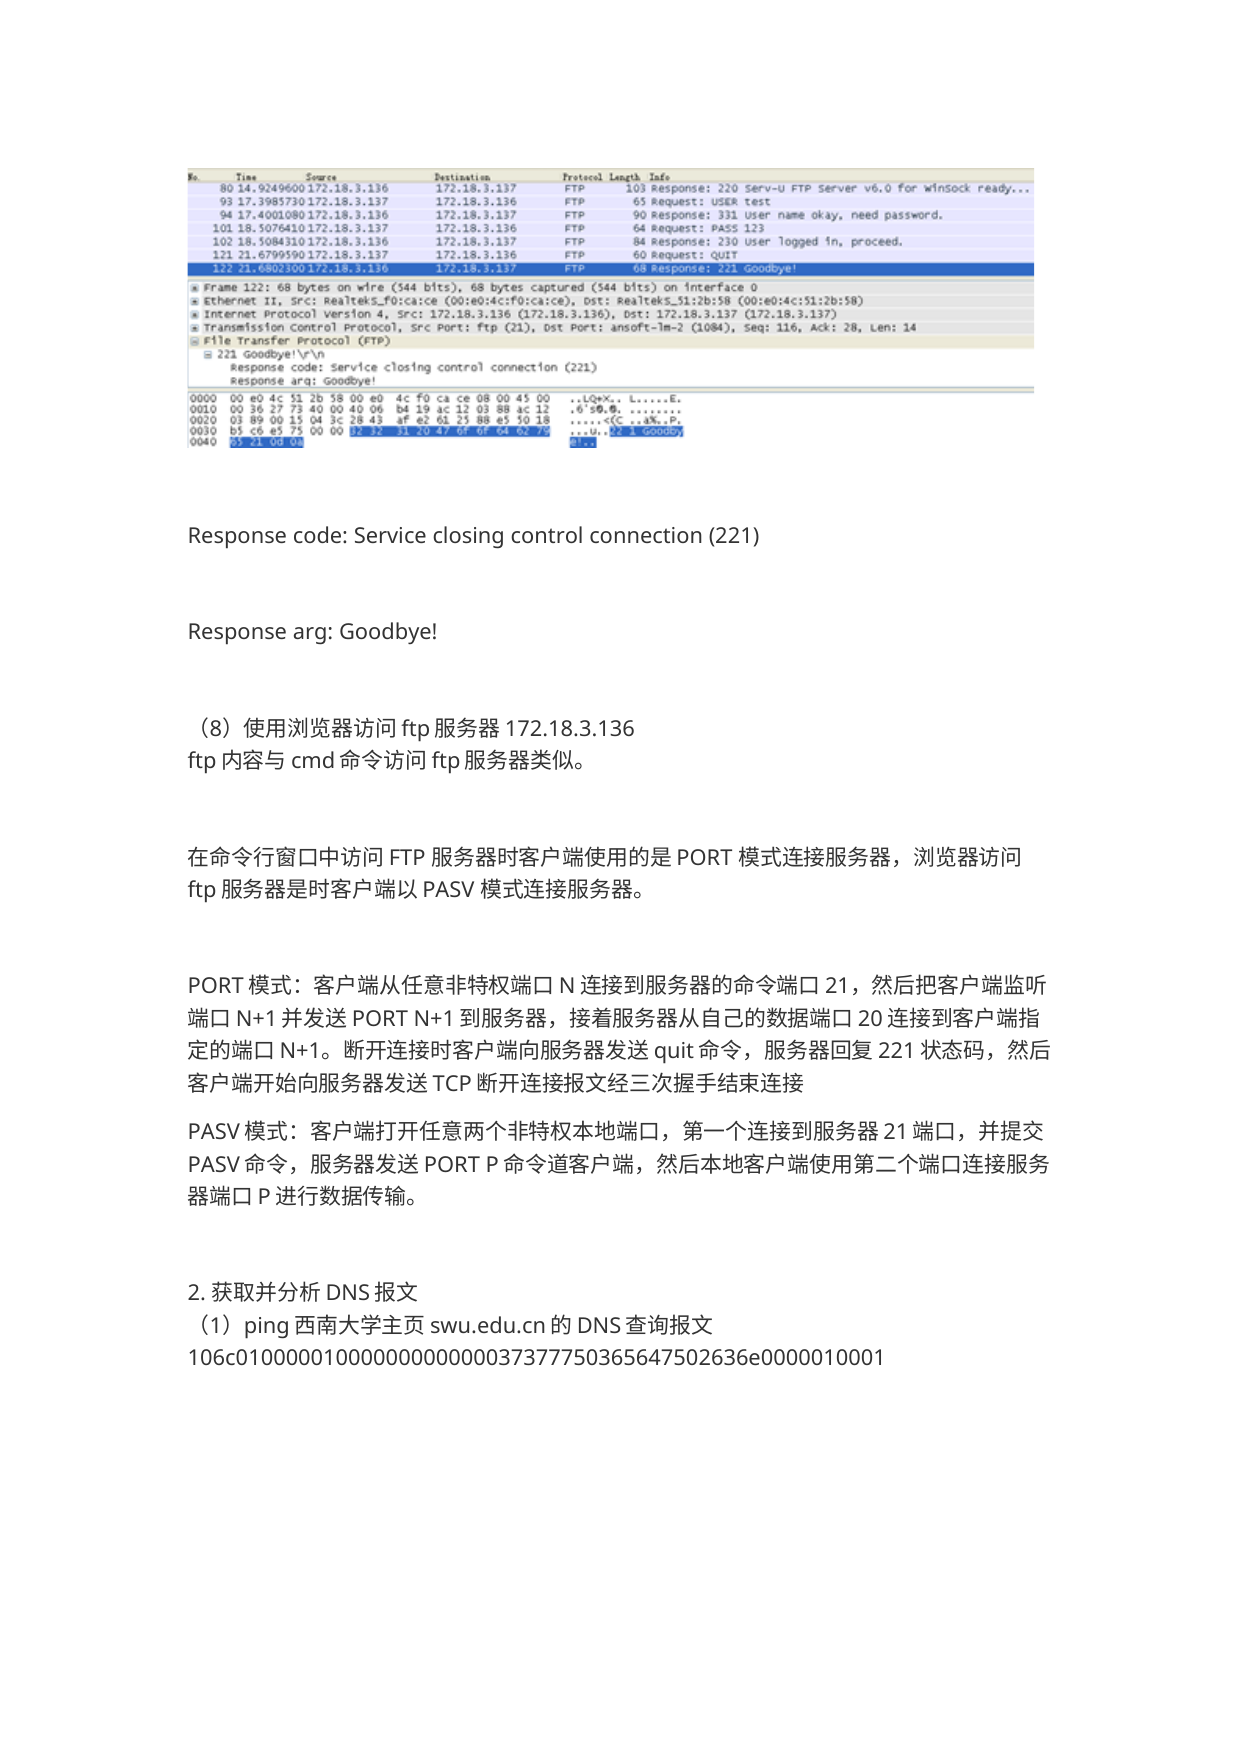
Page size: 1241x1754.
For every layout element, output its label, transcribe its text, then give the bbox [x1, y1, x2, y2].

text Response arg: Goodbye! [187, 614, 1053, 647]
text （1）ping西南大学主页swu.edu.cn的DNS查询报文 [187, 1308, 1053, 1340]
text ftp内容与cmd命令访问ftp服务器类似。 [187, 743, 1053, 776]
text 2. 获取并分析DNS报文 [187, 1275, 1053, 1308]
text Response code: Service closing control connection (221) [187, 518, 1053, 551]
picture [187, 168, 1035, 448]
text 106c01000001000000000000037377750365647502636e0000010001 [187, 1340, 1053, 1373]
text （8）使用浏览器访问ftp服务器172.18.3.136 [187, 711, 1053, 743]
text PASV模式：客户端打开任意两个非特权本地端口，第一个连接到服务器21端口，并提交PASV命令，服务器发送PORT P命令道客户端，然后本地客户端使用第二个端口连接服务器端口P进行数据传输。 [187, 1114, 1053, 1211]
text 在命令行窗口中访问FTP 服务器时客户端使用的是PORT 模式连接服务器，浏览器访问ftp服务器是时客户端以PASV 模式连接服务器。 [187, 839, 1053, 904]
text PORT模式：客户端从任意非特权端口N连接到服务器的命令端口21，然后把客户端监听端口N+1并发送PORT N+1到服务器，接着服务器从自己的数据端口20连接到客户端指定的端口N+1。断开连接时客户端向服务器发送quit命令，服务器回复221状态码，然后客户端开始向服务器发送TCP断开连接报文经三次握手结束连接 [187, 968, 1053, 1098]
